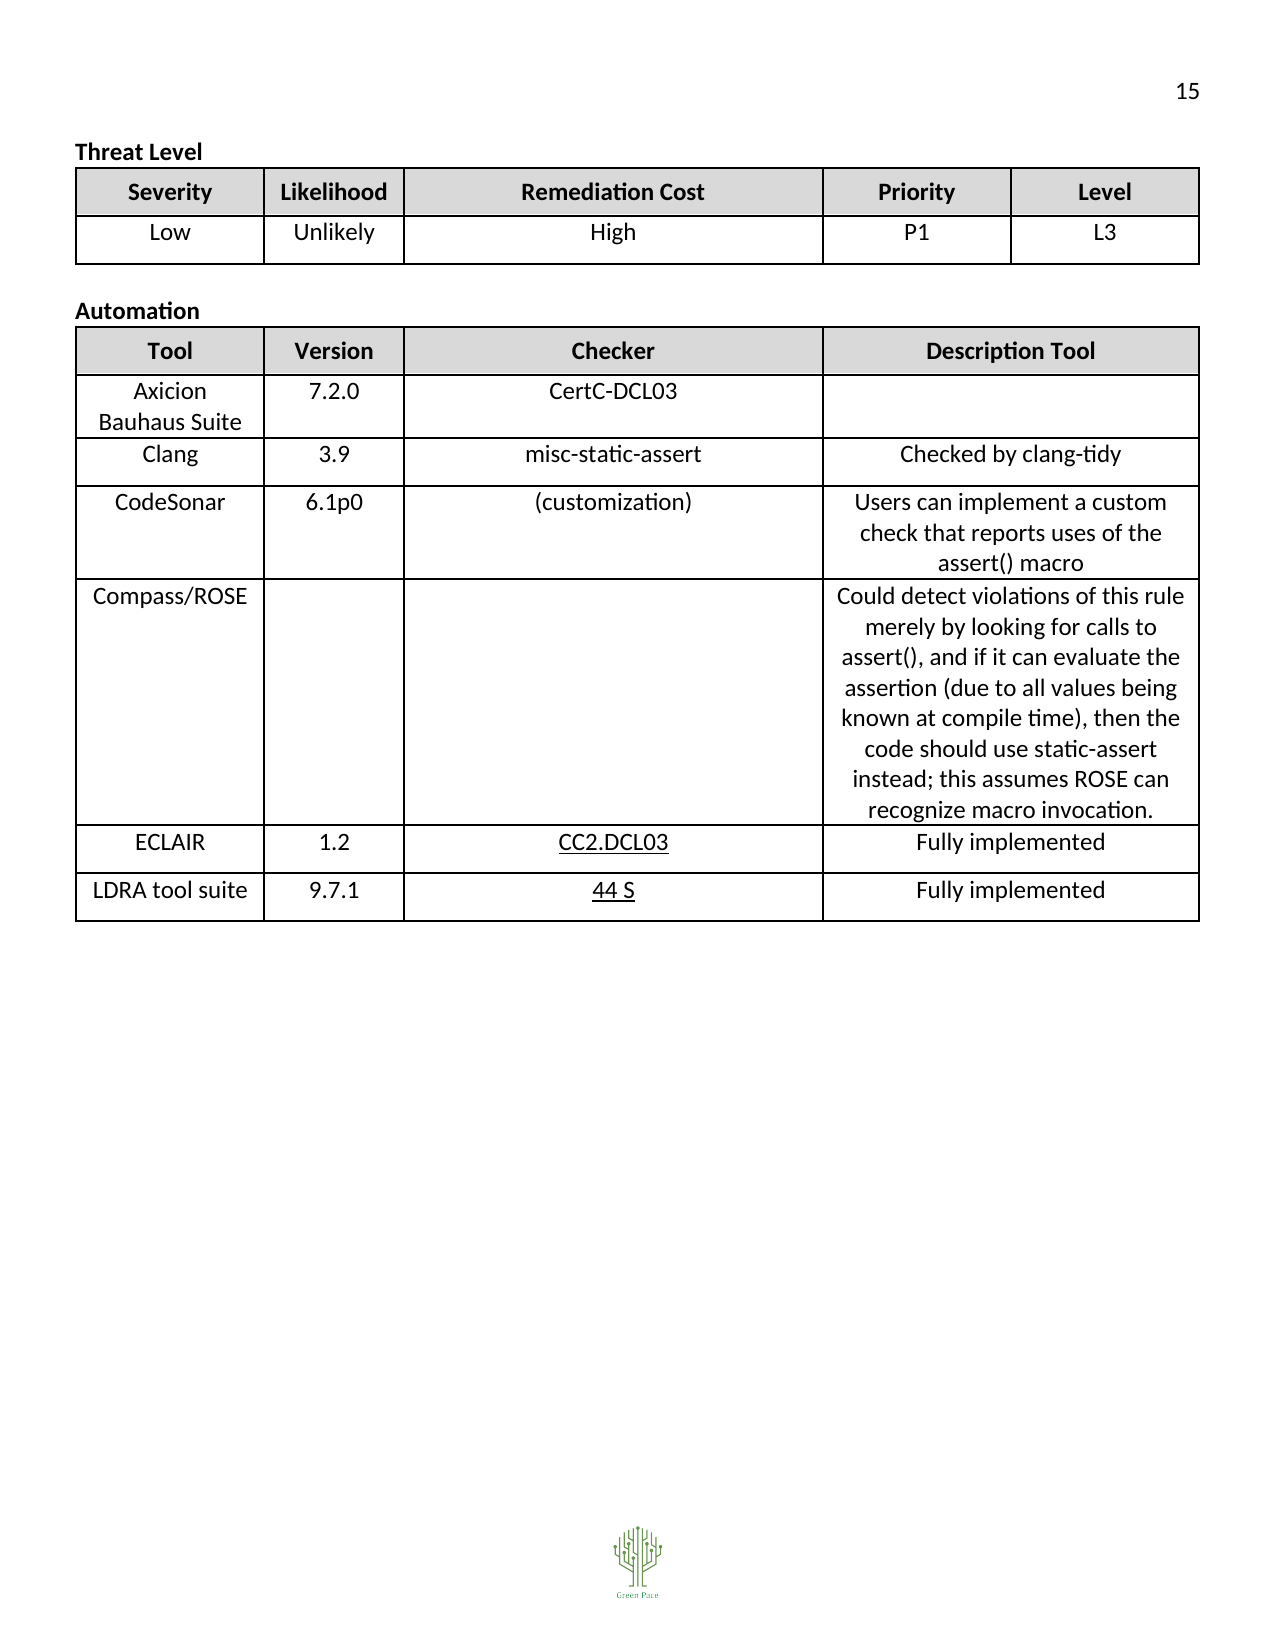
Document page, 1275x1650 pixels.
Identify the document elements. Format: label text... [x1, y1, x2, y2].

table_cell misc-static-assert [405, 439, 822, 484]
table_header Description Tool [824, 328, 1198, 373]
table_cell [824, 376, 1198, 437]
table_cell Checked by clang-tidy [824, 439, 1198, 484]
table_cell [265, 580, 403, 824]
table_cell 7.2.0 [265, 376, 403, 437]
table_cell LDRA tool suite [77, 874, 263, 920]
table_cell High [405, 217, 822, 262]
text Threat Level [75, 136, 1200, 167]
table_cell CC2.DCL03 [405, 826, 822, 872]
table_header Checker [405, 328, 822, 373]
table_cell Could detect violations of this rule merely by looking for calls to assert(), and if it can evaluate the assertion (due to all values being known at compile time), then the code should use static-assert instead; this assumes ROSE can recognize macro invocation. [824, 580, 1198, 824]
table_cell Axicion Bauhaus Suite [77, 376, 263, 437]
table_cell Fully implemented [824, 874, 1198, 920]
text Automation [75, 295, 1200, 326]
table_header Version [265, 328, 403, 373]
table_cell CodeSonar [77, 487, 263, 578]
table_cell 44 S [405, 874, 822, 920]
table_cell P1 [824, 217, 1010, 262]
table_header Remediation Cost [405, 169, 822, 214]
table_header Severity [77, 169, 263, 214]
table_cell CertC-DCL03 [405, 376, 822, 437]
table_header Tool [77, 328, 263, 373]
table_header Priority [824, 169, 1010, 214]
table_cell Compass/ROSE [77, 580, 263, 824]
table_cell ECLAIR [77, 826, 263, 872]
table_header Likelihood [265, 169, 403, 214]
table_cell L3 [1012, 217, 1198, 262]
table_header Level [1012, 169, 1198, 214]
table_cell [405, 580, 822, 824]
table_cell 1.2 [265, 826, 403, 872]
table_cell Clang [77, 439, 263, 484]
table_cell 9.7.1 [265, 874, 403, 920]
table_cell 3.9 [265, 439, 403, 484]
table_cell Unlikely [265, 217, 403, 262]
picture [605, 1521, 670, 1606]
table_cell 6.1p0 [265, 487, 403, 578]
table_cell Users can implement a custom check that reports uses of the assert() macro [824, 487, 1198, 578]
table_cell Low [77, 217, 263, 262]
table_cell (customization) [405, 487, 822, 578]
table_cell Fully implemented [824, 826, 1198, 872]
